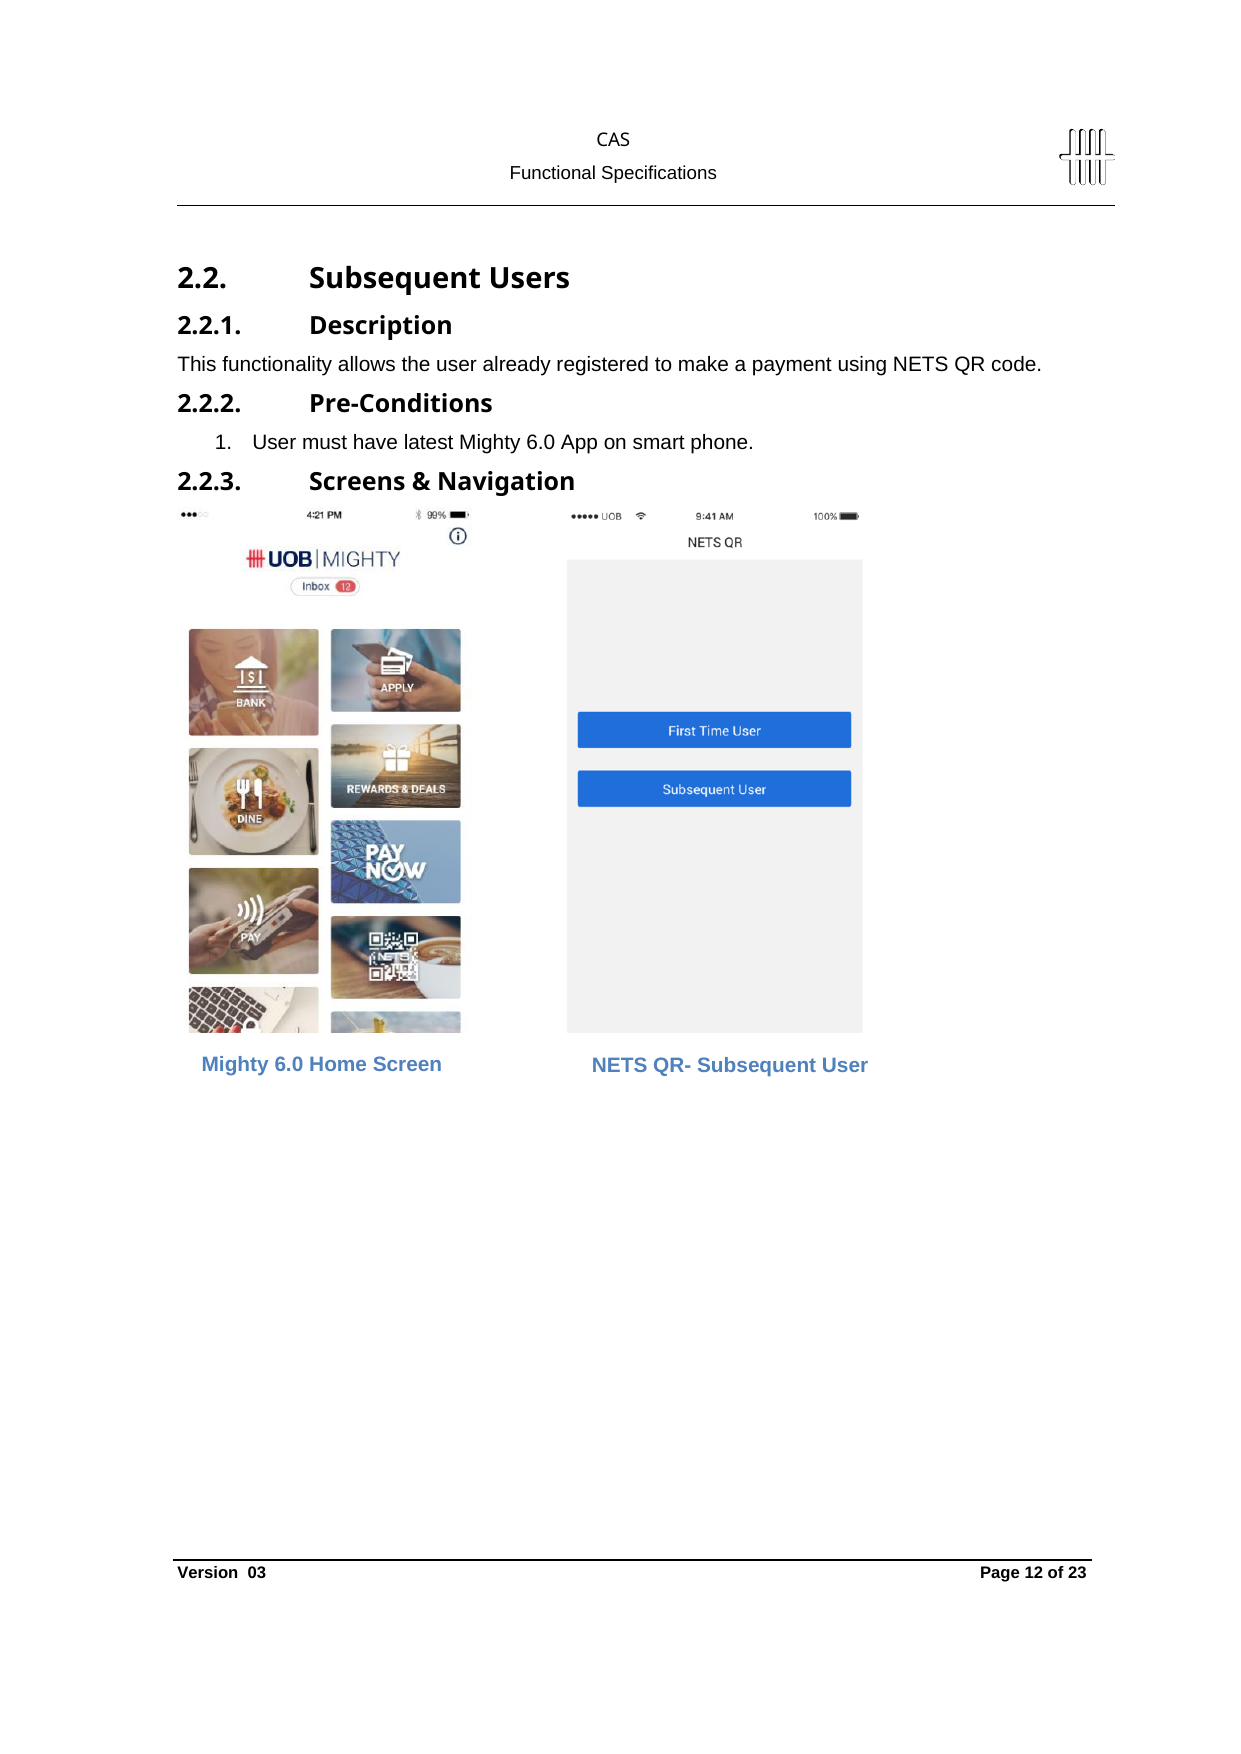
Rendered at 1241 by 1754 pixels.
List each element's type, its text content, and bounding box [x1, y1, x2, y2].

subtitle Subsequent Users [177, 258, 1090, 297]
subtitle Pre-Conditions [177, 385, 1090, 419]
subtitle Screens & Navigation [177, 463, 1090, 497]
picture [567, 507, 863, 1033]
list User must have latest Mighty 6.0 App on smart phone. [214, 429, 1090, 453]
subtitle Description [177, 307, 1090, 341]
text This functionality allows the user already registered to make a payment using NETS QR code. [177, 351, 1090, 375]
picture [177, 507, 473, 1033]
